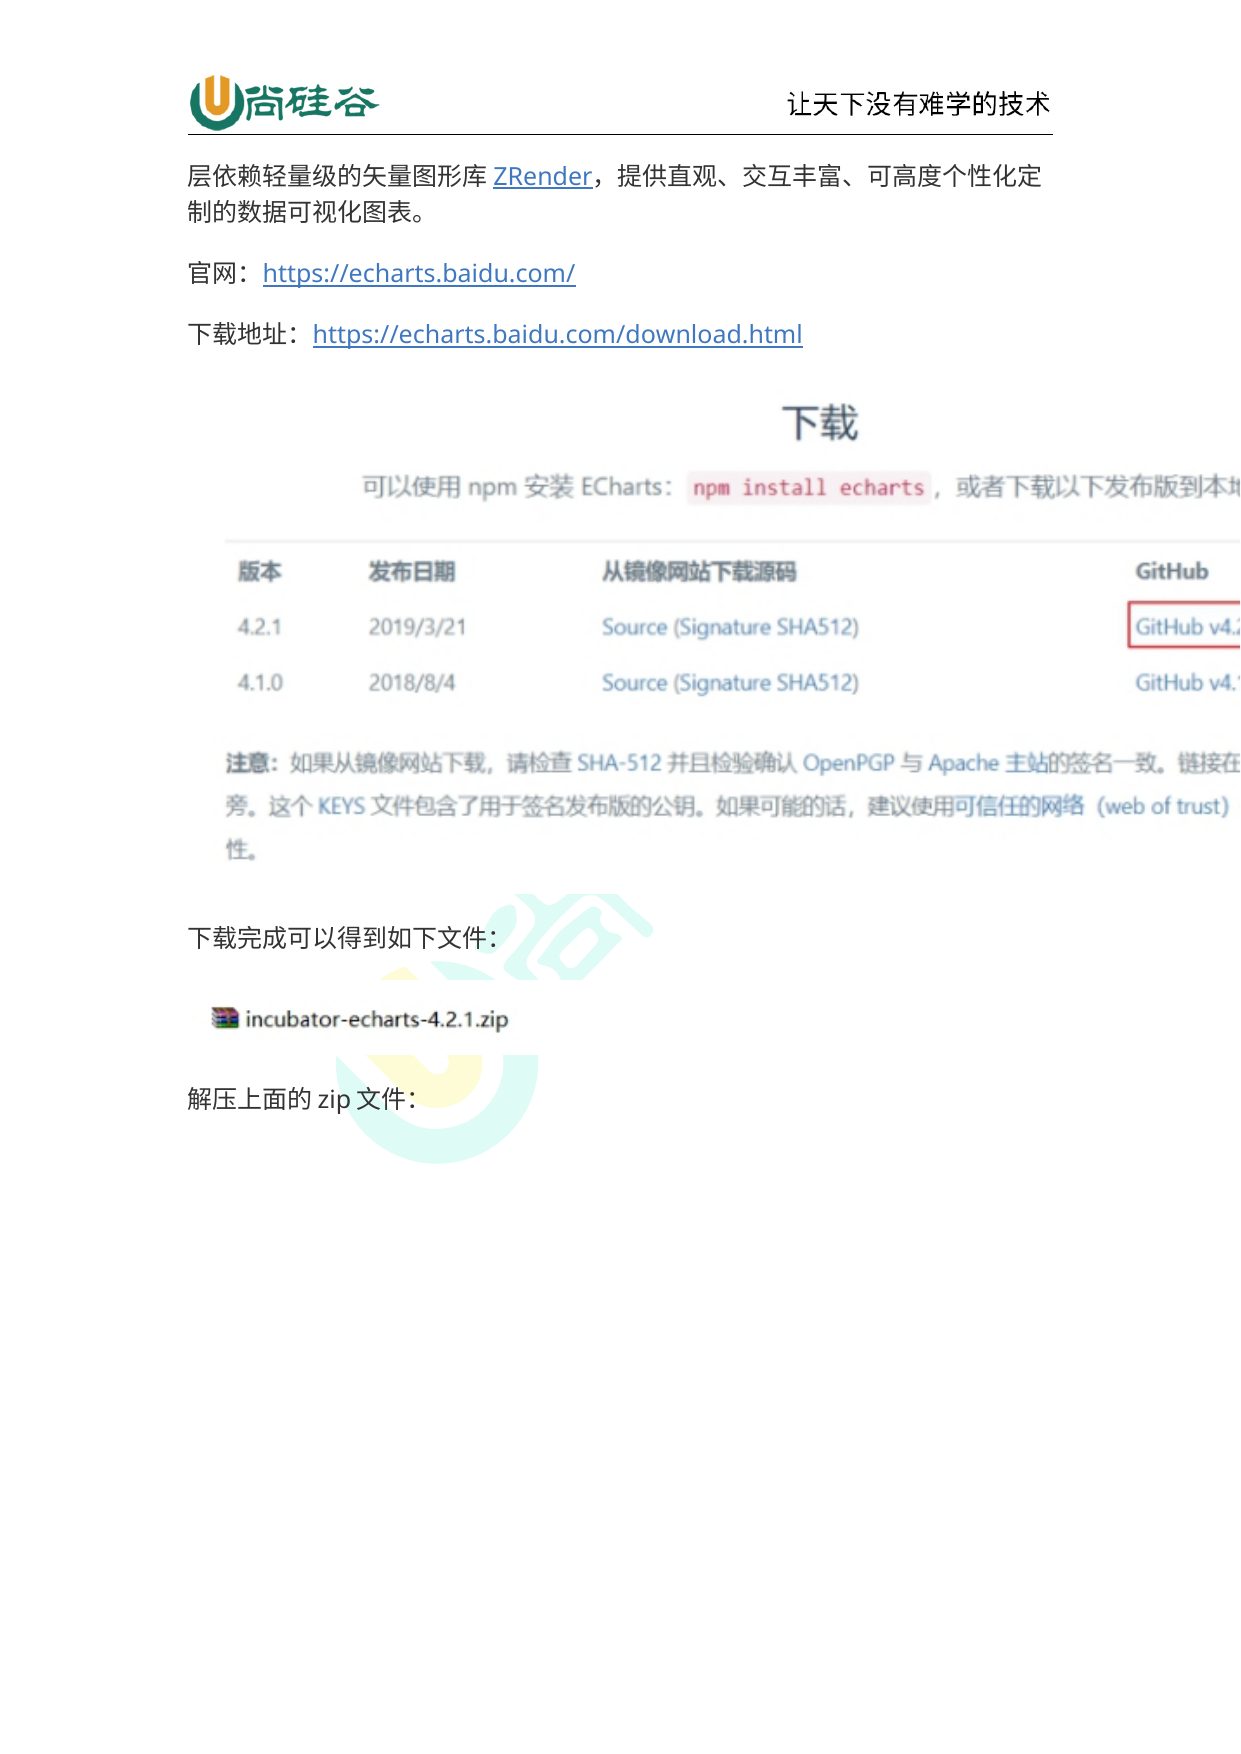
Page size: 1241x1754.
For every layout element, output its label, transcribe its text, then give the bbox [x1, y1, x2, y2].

text 解压上面的zip文件： [187, 1080, 1053, 1116]
text 下载完成可以得到如下文件： [187, 919, 1053, 955]
text 官网：https://echarts.baidu.com/ [187, 254, 1053, 290]
text 下载地址：https://echarts.baidu.com/download.html [187, 315, 1053, 351]
picture [187, 73, 1053, 132]
picture [187, 376, 1241, 894]
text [187, 156, 1053, 229]
picture [187, 980, 685, 1055]
